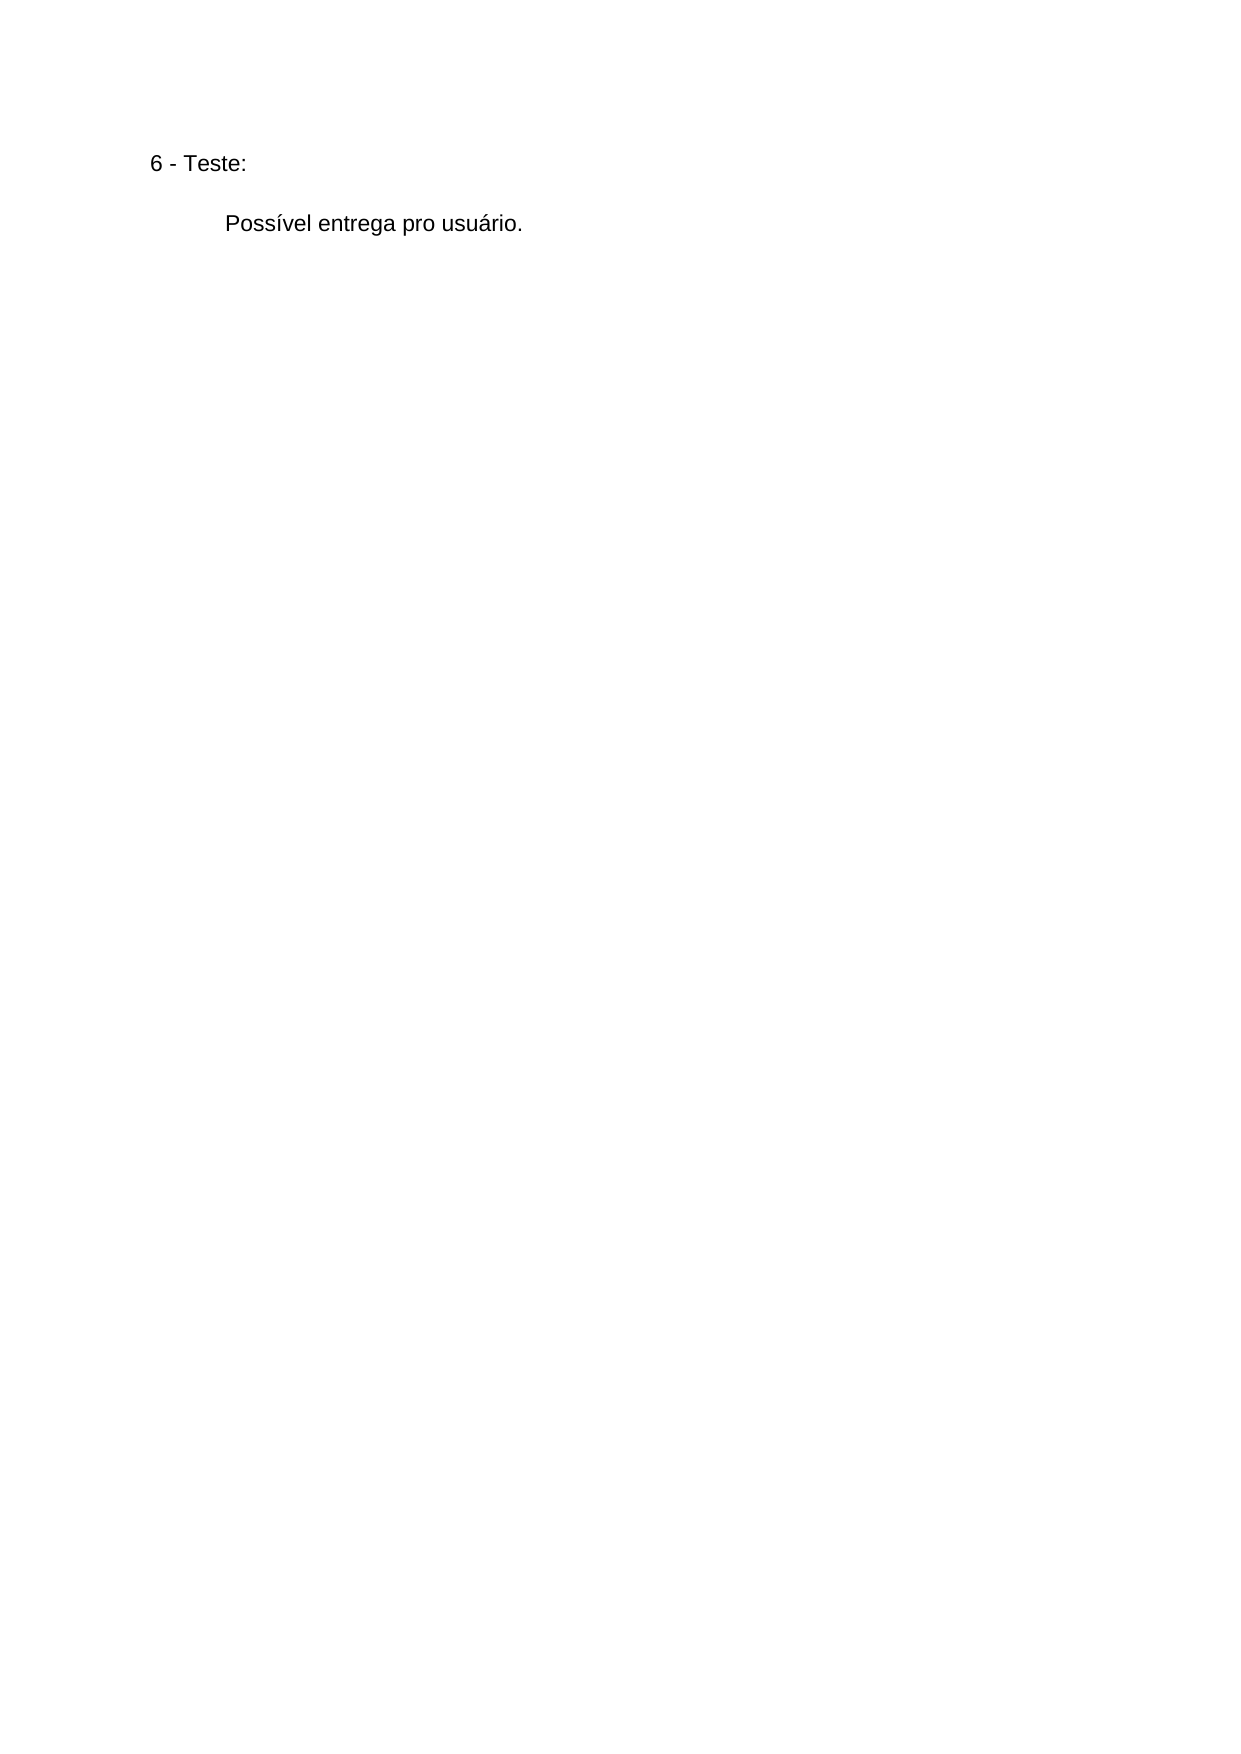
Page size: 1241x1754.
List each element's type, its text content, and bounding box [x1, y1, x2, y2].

text 6 - Teste: [150, 150, 1090, 176]
text Possível entrega pro usuário. [150, 210, 1090, 237]
